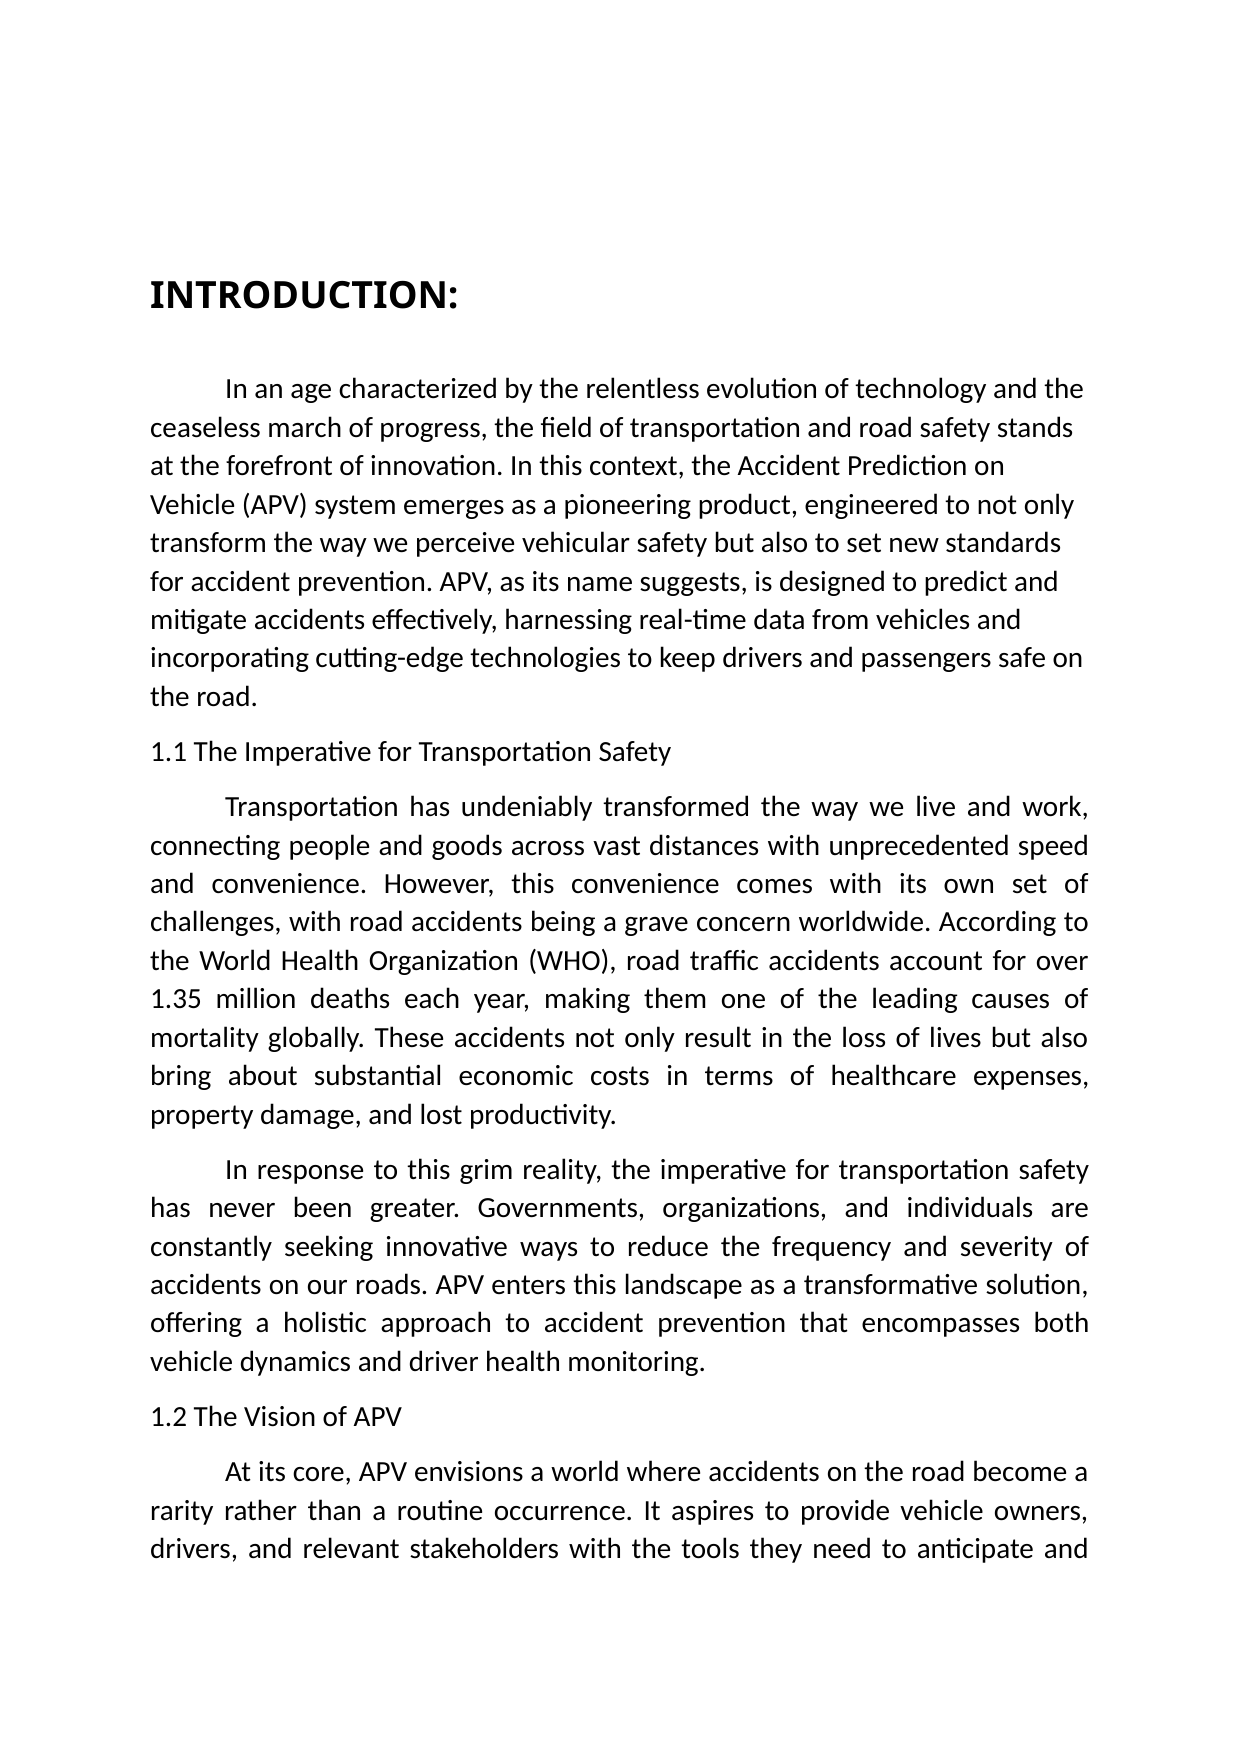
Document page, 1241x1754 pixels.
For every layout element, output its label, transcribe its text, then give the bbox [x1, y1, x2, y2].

text In response to this grim reality, the imperative for transportation safety has never been greater. Governments, organizations, and individuals are constantly seeking innovative ways to reduce the frequency and severity of accidents on our roads. APV enters this landscape as a transformative solution, offering a holistic approach to accident prevention that encompasses both vehicle dynamics and driver health monitoring. [150, 1151, 1090, 1379]
text 1.2 The Vision of APV [150, 1398, 1090, 1434]
text In an age characterized by the relentless evolution of technology and the ceaseless march of progress, the field of transportation and road safety stands at the forefront of innovation. In this context, the Accident Prediction on Vehicle (APV) system emerges as a pioneering product, engineered to not only transform the way we perceive vehicular safety but also to set new standards for accident prevention. APV, as its name suggests, is designed to predict and mitigate accidents effectively, harnessing real-time data from vehicles and incorporating cutting-edge technologies to keep drivers and passengers safe on the road. [150, 371, 1090, 714]
text Transportation has undeniably transformed the way we live and work, connecting people and goods across vast distances with unprecedented speed and convenience. However, this convenience comes with its own set of challenges, with road accidents being a grave concern worldwide. According to the World Health Organization (WHO), road traffic accidents account for over 1.35 million deaths each year, making them one of the leading causes of mortality globally. These accidents not only result in the loss of lives but also bring about substantial economic costs in terms of healthcare expenses, property damage, and lost productivity. [150, 788, 1090, 1131]
text 1.1 The Imperative for Transportation Safety [150, 733, 1090, 769]
subtitle INTRODUCTION: [150, 268, 1090, 319]
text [150, 1453, 1090, 1566]
